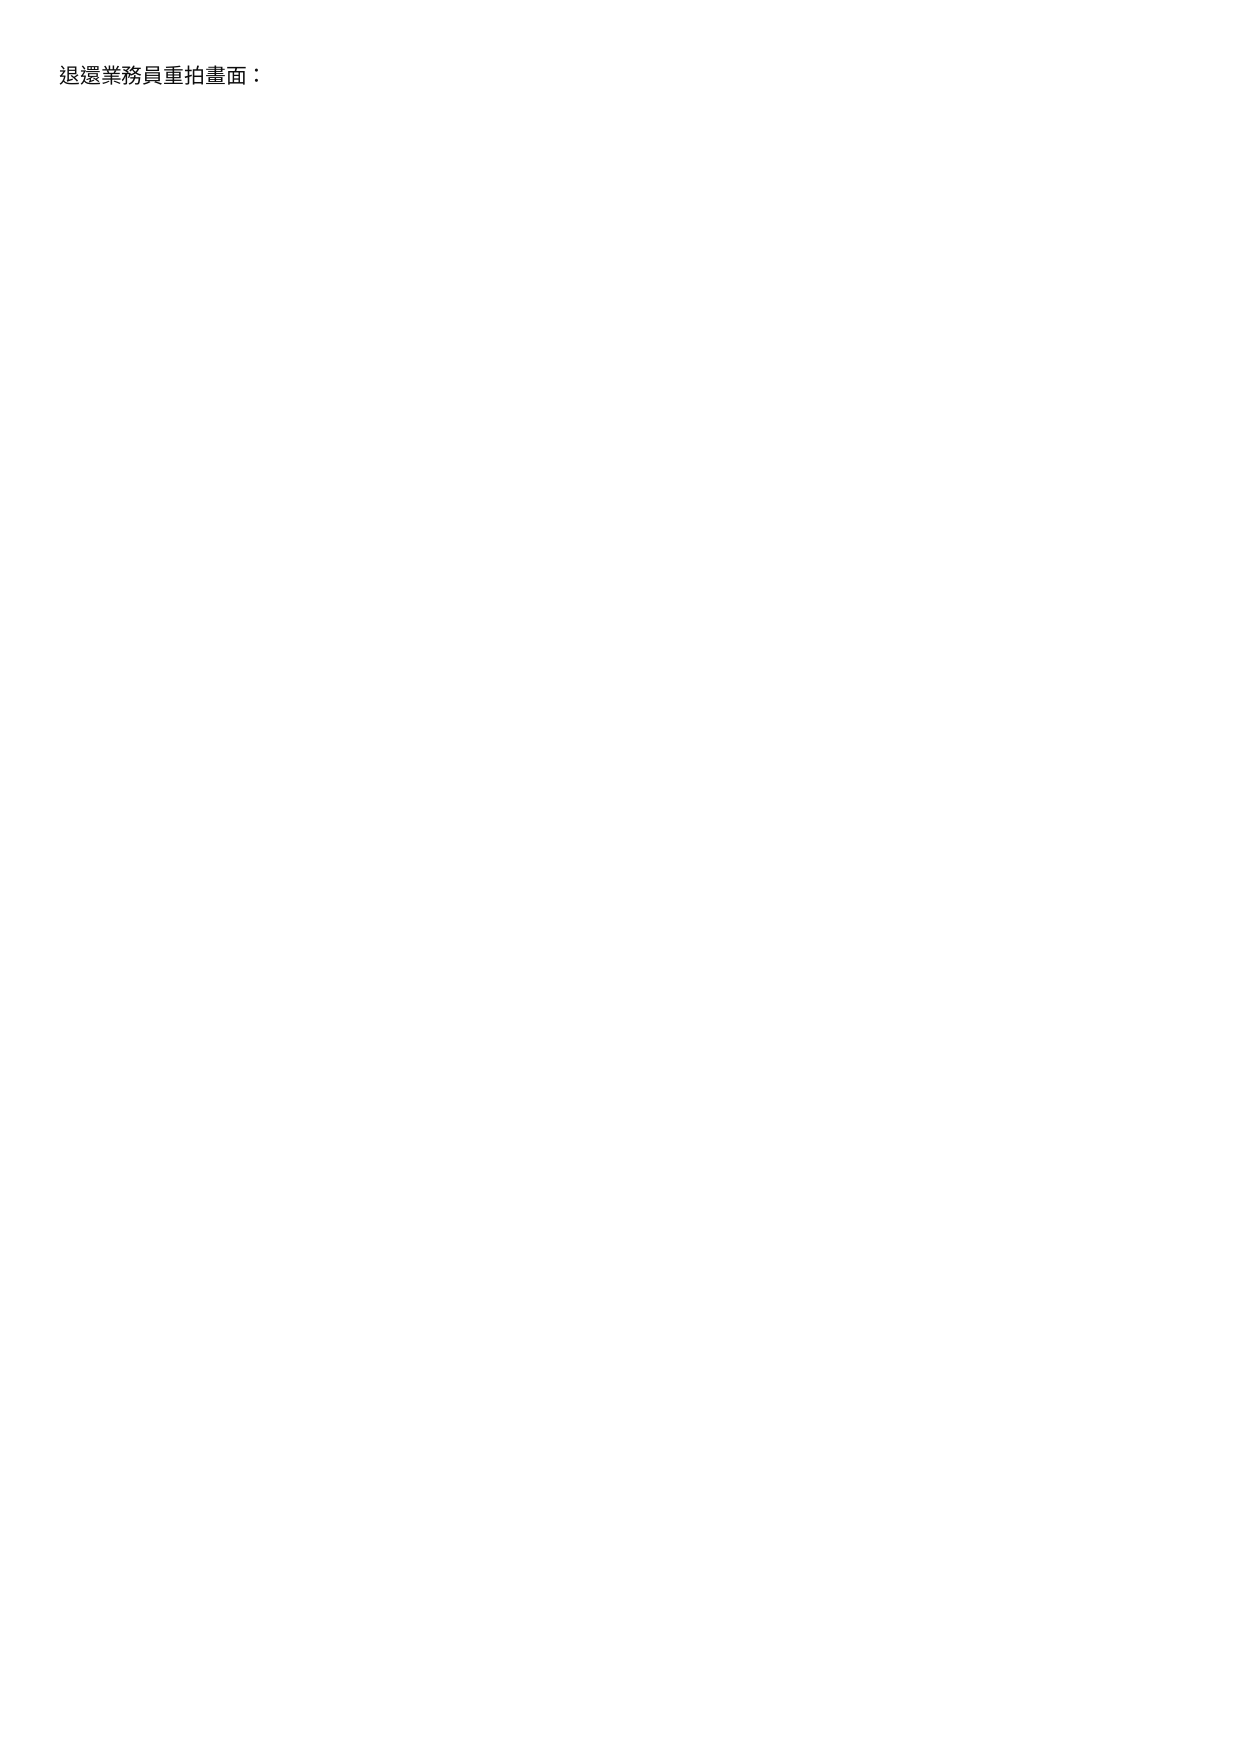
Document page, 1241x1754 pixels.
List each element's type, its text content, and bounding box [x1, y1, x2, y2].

text 退還業務員重拍畫面： [59, 59, 1181, 89]
